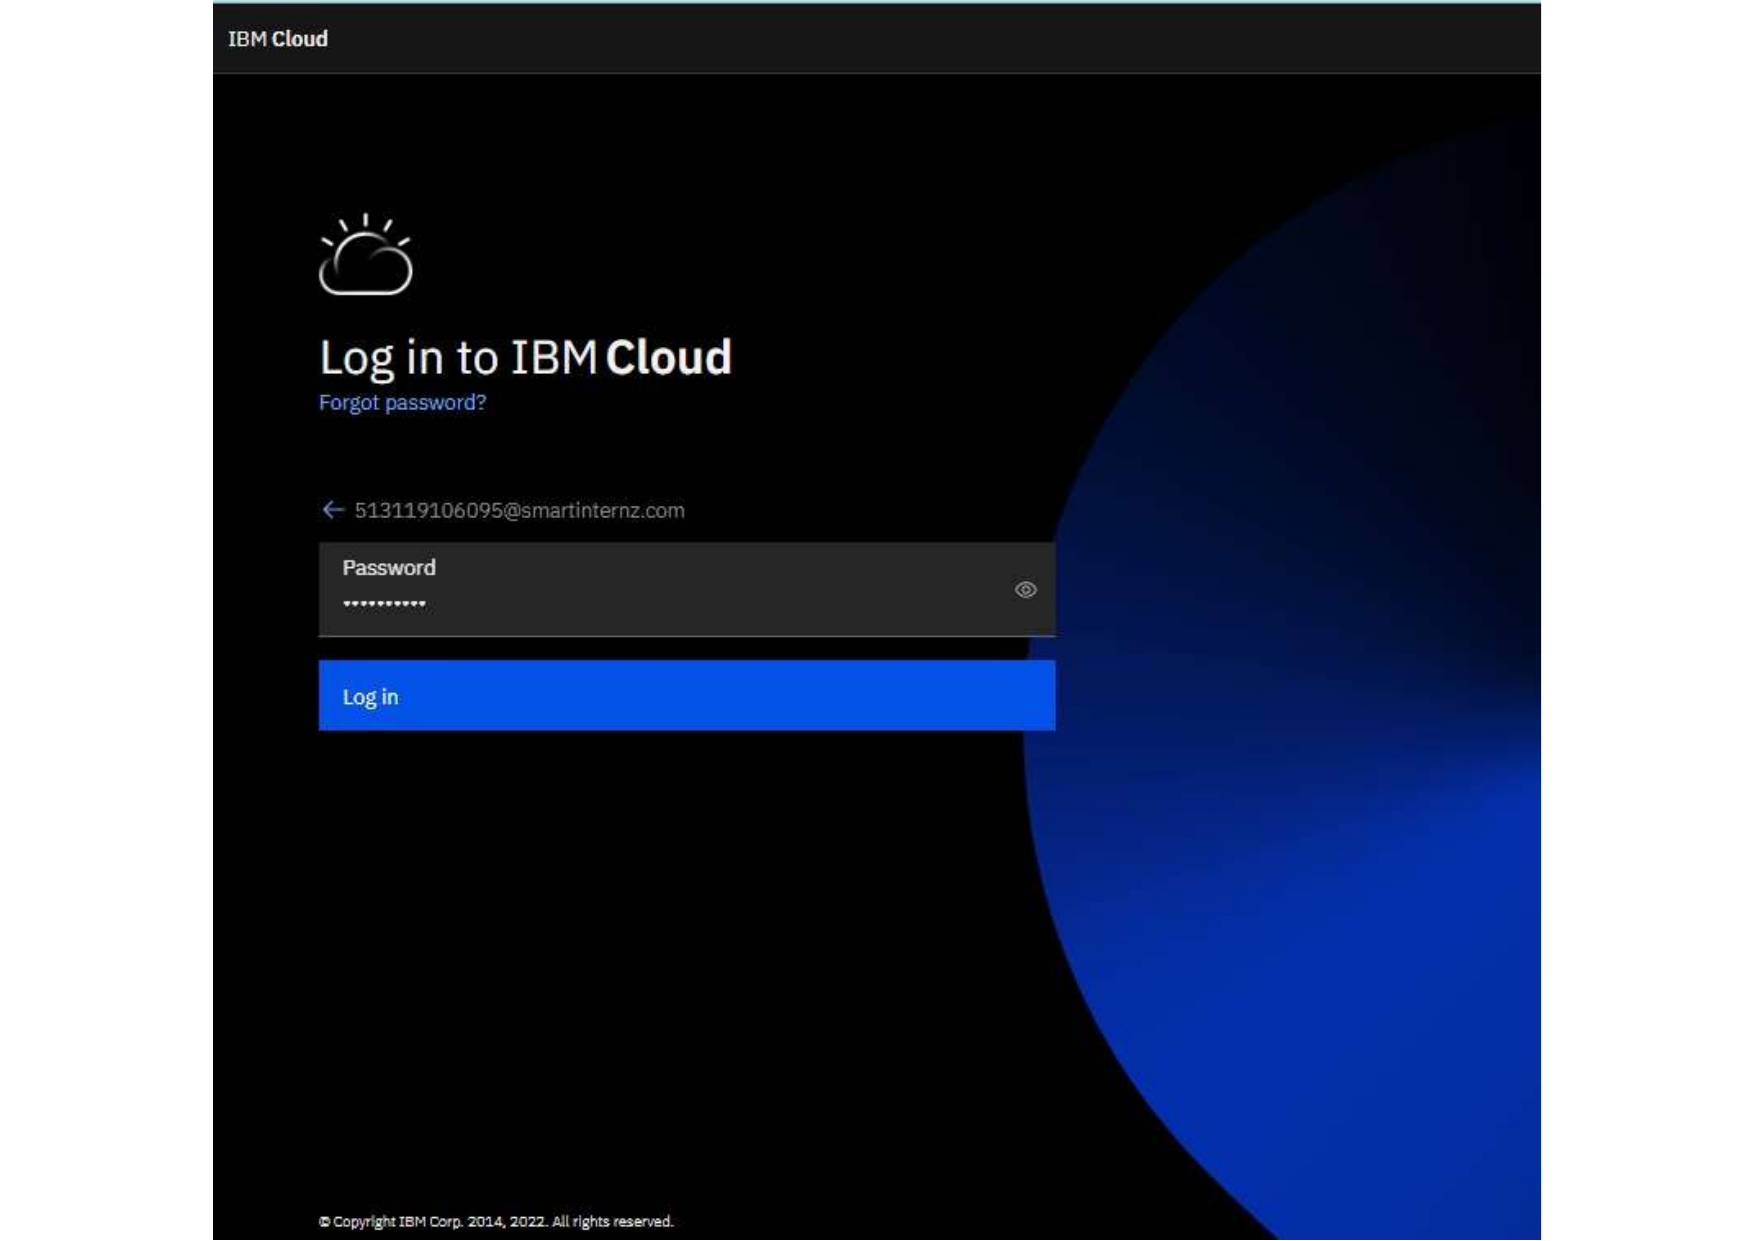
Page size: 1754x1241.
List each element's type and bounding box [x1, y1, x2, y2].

picture [213, 0, 1542, 1240]
